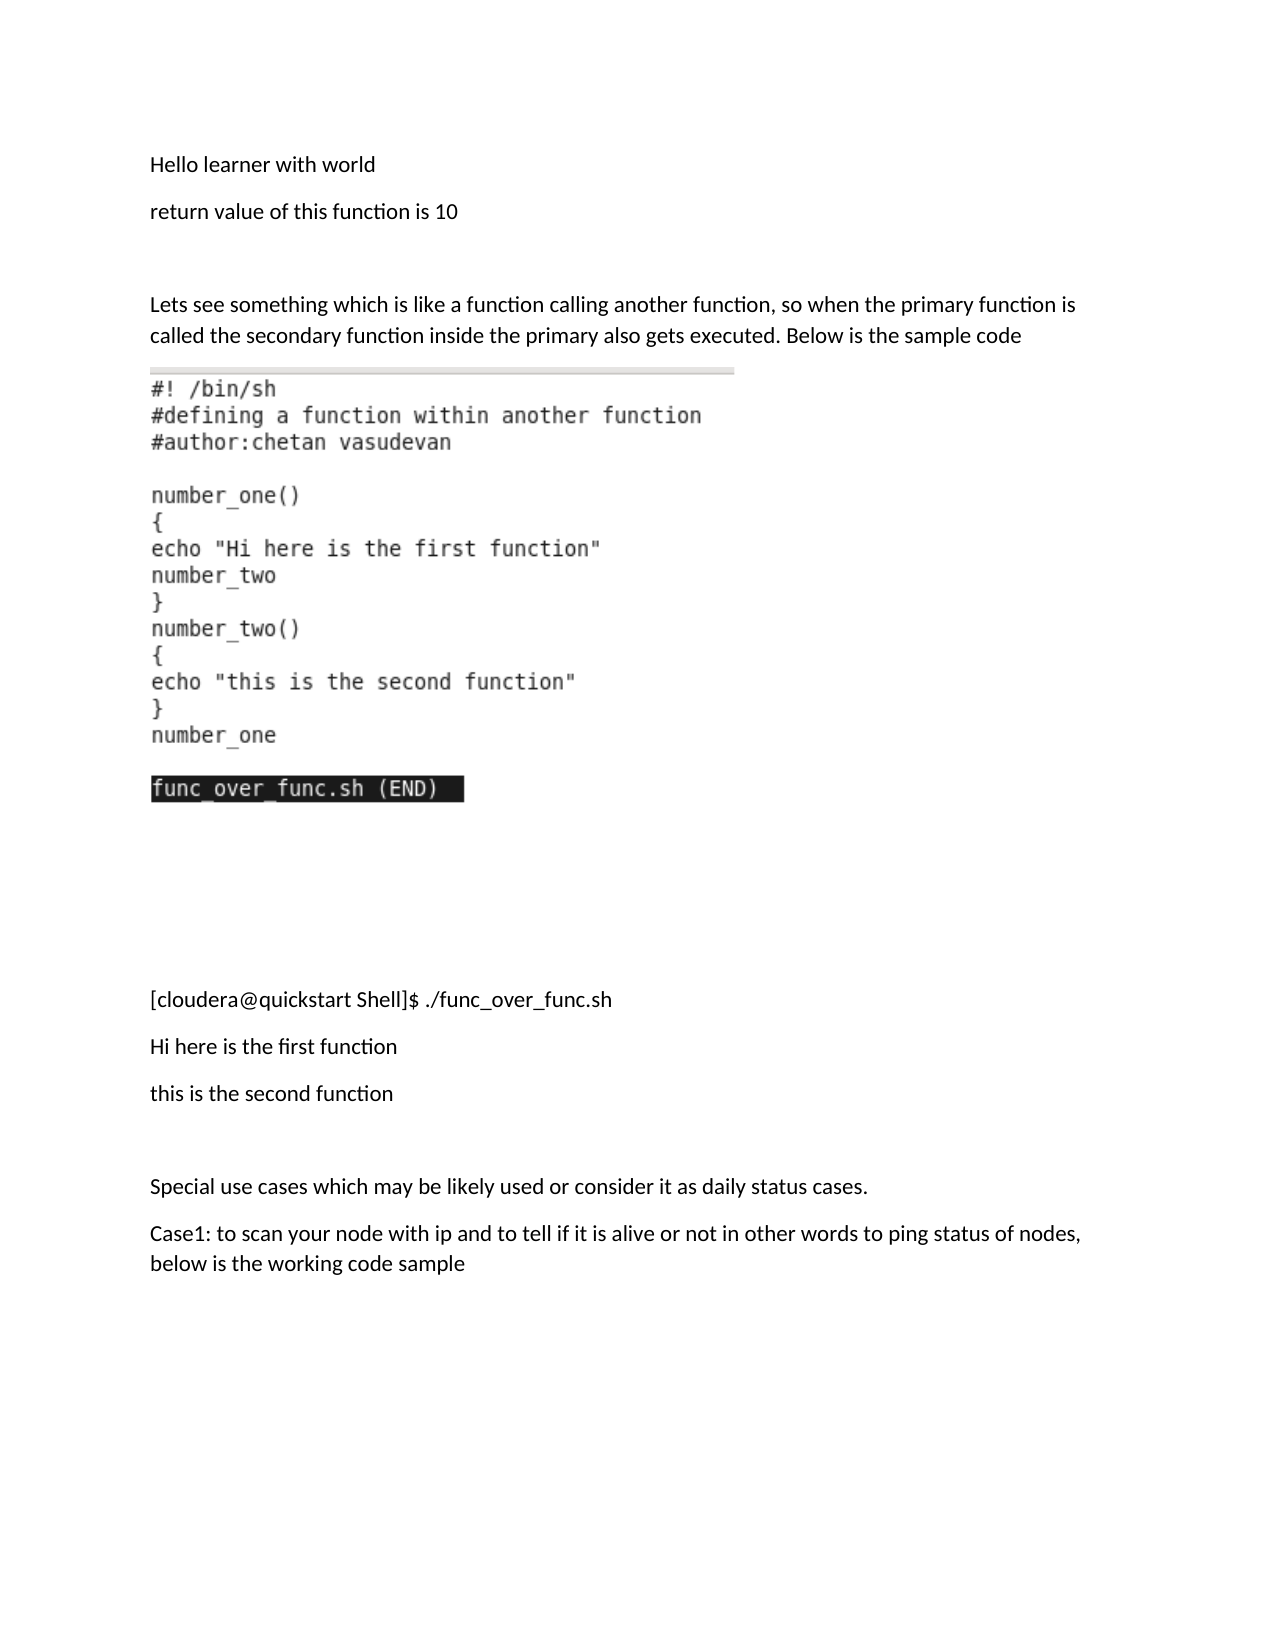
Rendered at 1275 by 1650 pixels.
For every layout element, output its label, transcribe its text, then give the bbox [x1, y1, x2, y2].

text Lets see something which is like a function calling another function, so when the primary function is called the secondary function inside the primary also gets executed. Below is the sample code [150, 291, 1125, 349]
text return value of this function is 10 [150, 197, 1125, 225]
text Case1: to scan your node with ip and to tell if it is alive or not in other words to ping status of nodes, below is the working code sample [150, 1219, 1125, 1278]
text Hi here is the first function [150, 1032, 1125, 1060]
text this is the second function [150, 1079, 1125, 1107]
picture [150, 367, 735, 967]
text [cloudera@quickstart Shell]$ ./func_over_func.sh [150, 985, 1125, 1013]
text Hello learner with world [150, 150, 1125, 178]
text Special use cases which may be likely used or consider it as daily status cases. [150, 1172, 1125, 1201]
